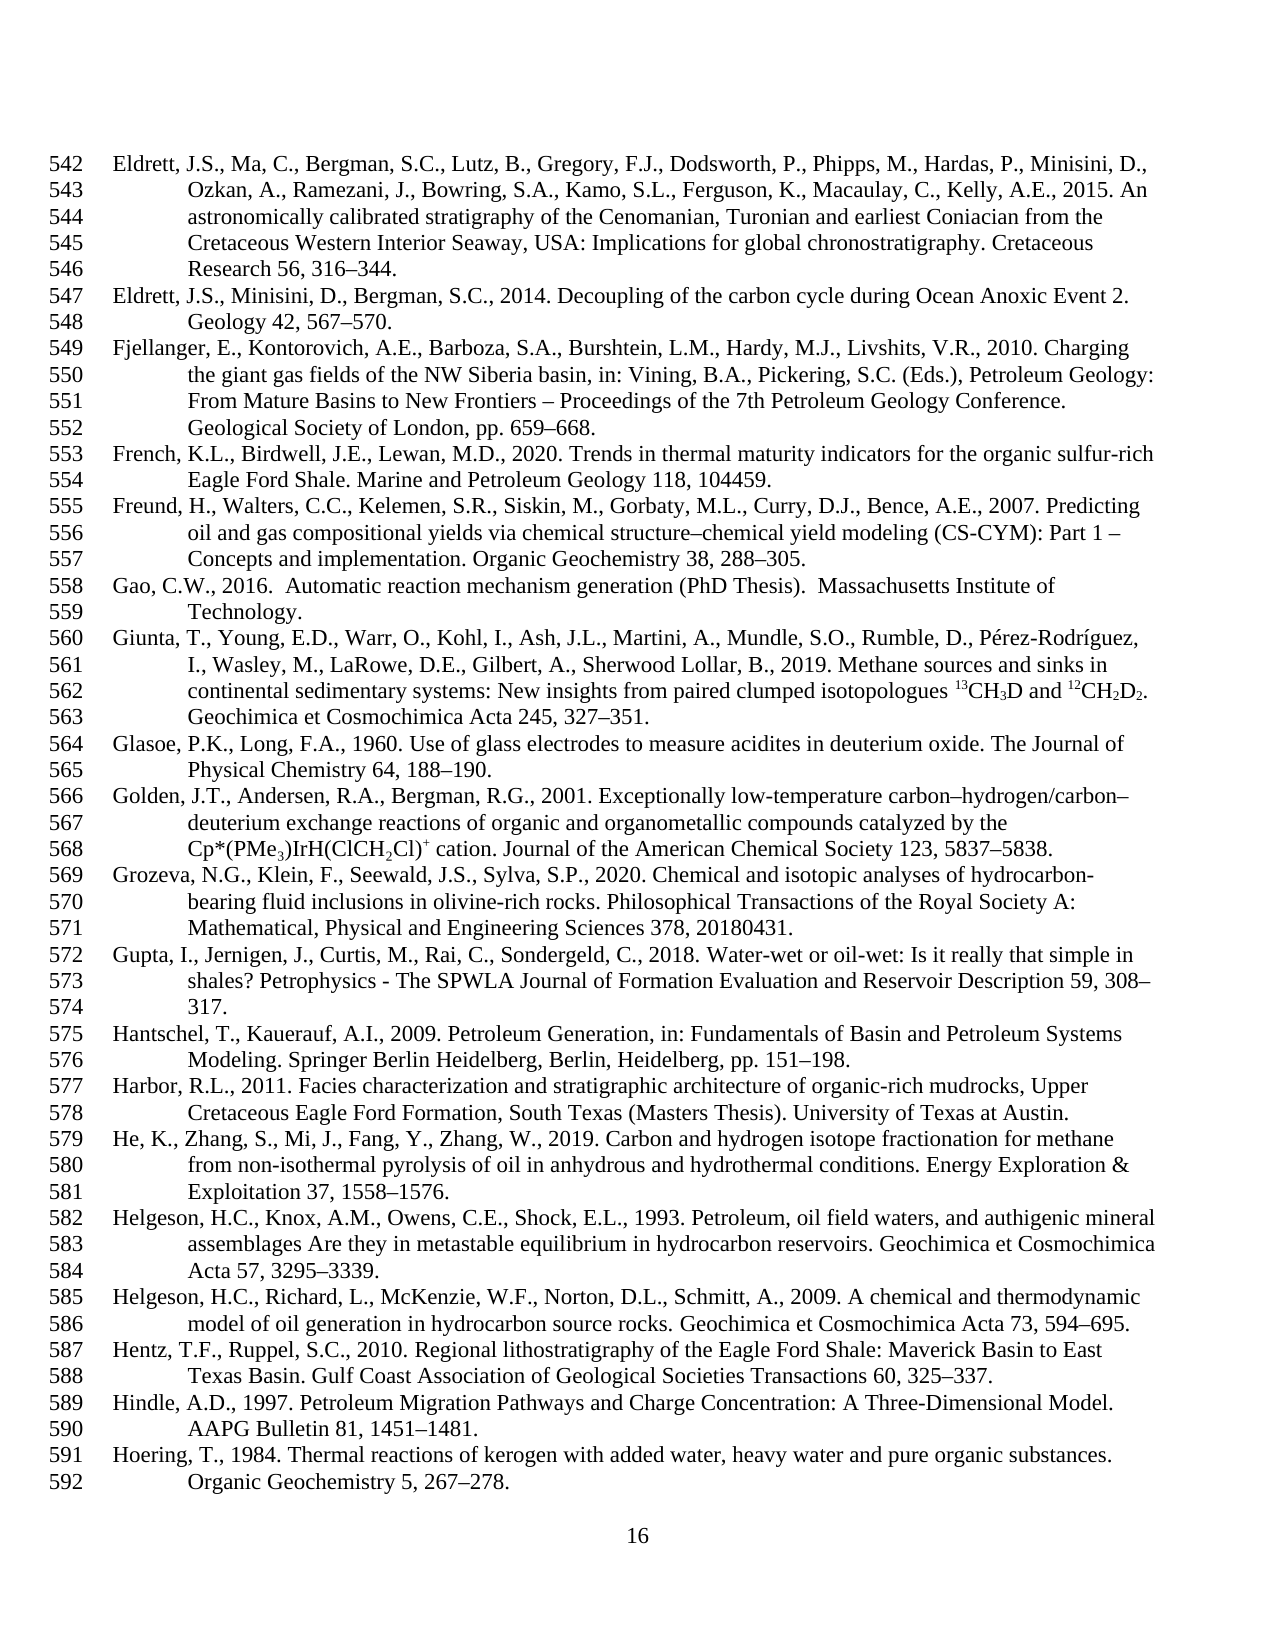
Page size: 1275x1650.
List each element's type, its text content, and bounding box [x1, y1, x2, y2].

text French, K.L., Birdwell, J.E., Lewan, M.D., 2020. Trends in thermal maturity indicators for the organic sulfur-rich Eagle Ford Shale. Marine and Petroleum Geology 118, 104459. [112, 440, 1162, 493]
text Hoering, T., 1984. Thermal reactions of kerogen with added water, heavy water and pure organic substances. Organic Geochemistry 5, 267–278. [112, 1441, 1162, 1494]
text Eldrett, J.S., Minisini, D., Bergman, S.C., 2014. Decoupling of the carbon cycle during Ocean Anoxic Event 2. Geology 42, 567–570. [112, 282, 1162, 334]
text Freund, H., Walters, C.C., Kelemen, S.R., Siskin, M., Gorbaty, M.L., Curry, D.J., Bence, A.E., 2007. Predicting oil and gas compositional yields via chemical structure–chemical yield modeling (CS-CYM): Part 1 – Concepts and implementation. Organic Geochemistry 38, 288–305. [112, 493, 1162, 572]
text Helgeson, H.C., Richard, L., McKenzie, W.F., Norton, D.L., Schmitt, A., 2009. A chemical and thermodynamic model of oil generation in hydrocarbon source rocks. Geochimica et Cosmochimica Acta 73, 594–695. [112, 1283, 1162, 1336]
text Grozeva, N.G., Klein, F., Seewald, J.S., Sylva, S.P., 2020. Chemical and isotopic analyses of hydrocarbon-bearing fluid inclusions in olivine-rich rocks. Philosophical Transactions of the Royal Society A: Mathematical, Physical and Engineering Sciences 378, 20180431. [112, 862, 1162, 941]
text Fjellanger, E., Kontorovich, A.E., Barboza, S.A., Burshtein, L.M., Hardy, M.J., Livshits, V.R., 2010. Charging the giant gas fields of the NW Siberia basin, in: Vining, B.A., Pickering, S.C. (Eds.), Petroleum Geology: From Mature Basins to New Frontiers – Proceedings of the 7th Petroleum Geology Conference. Geological Society of London, pp. 659–668. [112, 334, 1162, 440]
text He, K., Zhang, S., Mi, J., Fang, Y., Zhang, W., 2019. Carbon and hydrogen isotope fractionation for methane from non-isothermal pyrolysis of oil in anhydrous and hydrothermal conditions. Energy Exploration & Exploitation 37, 1558–1576. [112, 1125, 1162, 1204]
text Glasoe, P.K., Long, F.A., 1960. Use of glass electrodes to measure acidites in deuterium oxide. The Journal of Physical Chemistry 64, 188–190. [112, 730, 1162, 782]
text Giunta, T., Young, E.D., Warr, O., Kohl, I., Ash, J.L., Martini, A., Mundle, S.O., Rumble, D., Pérez-Rodríguez, I., Wasley, M., LaRowe, D.E., Gilbert, A., Sherwood Lollar, B., 2019. Methane sources and sinks in continental sedimentary systems: New insights from paired clumped isotopologues 13CH3D and 12CH2D2. Geochimica et Cosmochimica Acta 245, 327–351. [112, 624, 1162, 730]
text Harbor, R.L., 2011. Facies characterization and stratigraphic architecture of organic-rich mudrocks, Upper Cretaceous Eagle Ford Formation, South Texas (Masters Thesis). University of Texas at Austin. [112, 1072, 1162, 1125]
text Eldrett, J.S., Ma, C., Bergman, S.C., Lutz, B., Gregory, F.J., Dodsworth, P., Phipps, M., Hardas, P., Minisini, D., Ozkan, A., Ramezani, J., Bowring, S.A., Kamo, S.L., Ferguson, K., Macaulay, C., Kelly, A.E., 2015. An astronomically calibrated stratigraphy of the Cenomanian, Turonian and earliest Coniacian from the Cretaceous Western Interior Seaway, USA: Implications for global chronostratigraphy. Cretaceous Research 56, 316–344. [112, 150, 1162, 282]
text Helgeson, H.C., Knox, A.M., Owens, C.E., Shock, E.L., 1993. Petroleum, oil field waters, and authigenic mineral assemblages Are they in metastable equilibrium in hydrocarbon reservoirs. Geochimica et Cosmochimica Acta 57, 3295–3339. [112, 1204, 1162, 1283]
text Gao, C.W., 2016. Automatic reaction mechanism generation (PhD Thesis). Massachusetts Institute of Technology. [112, 572, 1162, 624]
text Hindle, A.D., 1997. Petroleum Migration Pathways and Charge Concentration: A Three-Dimensional Model. AAPG Bulletin 81, 1451–1481. [112, 1389, 1162, 1441]
text Gupta, I., Jernigen, J., Curtis, M., Rai, C., Sondergeld, C., 2018. Water-wet or oil-wet: Is it really that simple in shales? Petrophysics - The SPWLA Journal of Formation Evaluation and Reservoir Description 59, 308–317. [112, 941, 1162, 1020]
text Hantschel, T., Kauerauf, A.I., 2009. Petroleum Generation, in: Fundamentals of Basin and Petroleum Systems Modeling. Springer Berlin Heidelberg, Berlin, Heidelberg, pp. 151–198. [112, 1020, 1162, 1072]
text Hentz, T.F., Ruppel, S.C., 2010. Regional lithostratigraphy of the Eagle Ford Shale: Maverick Basin to East Texas Basin. Gulf Coast Association of Geological Societies Transactions 60, 325–337. [112, 1336, 1162, 1389]
text Golden, J.T., Andersen, R.A., Bergman, R.G., 2001. Exceptionally low-temperature carbon–hydrogen/carbon–deuterium exchange reactions of organic and organometallic compounds catalyzed by the Cp*(PMe₃)IrH(ClCH₂Cl)+ cation. Journal of the American Chemical Society 123, 5837–5838. [112, 782, 1162, 862]
